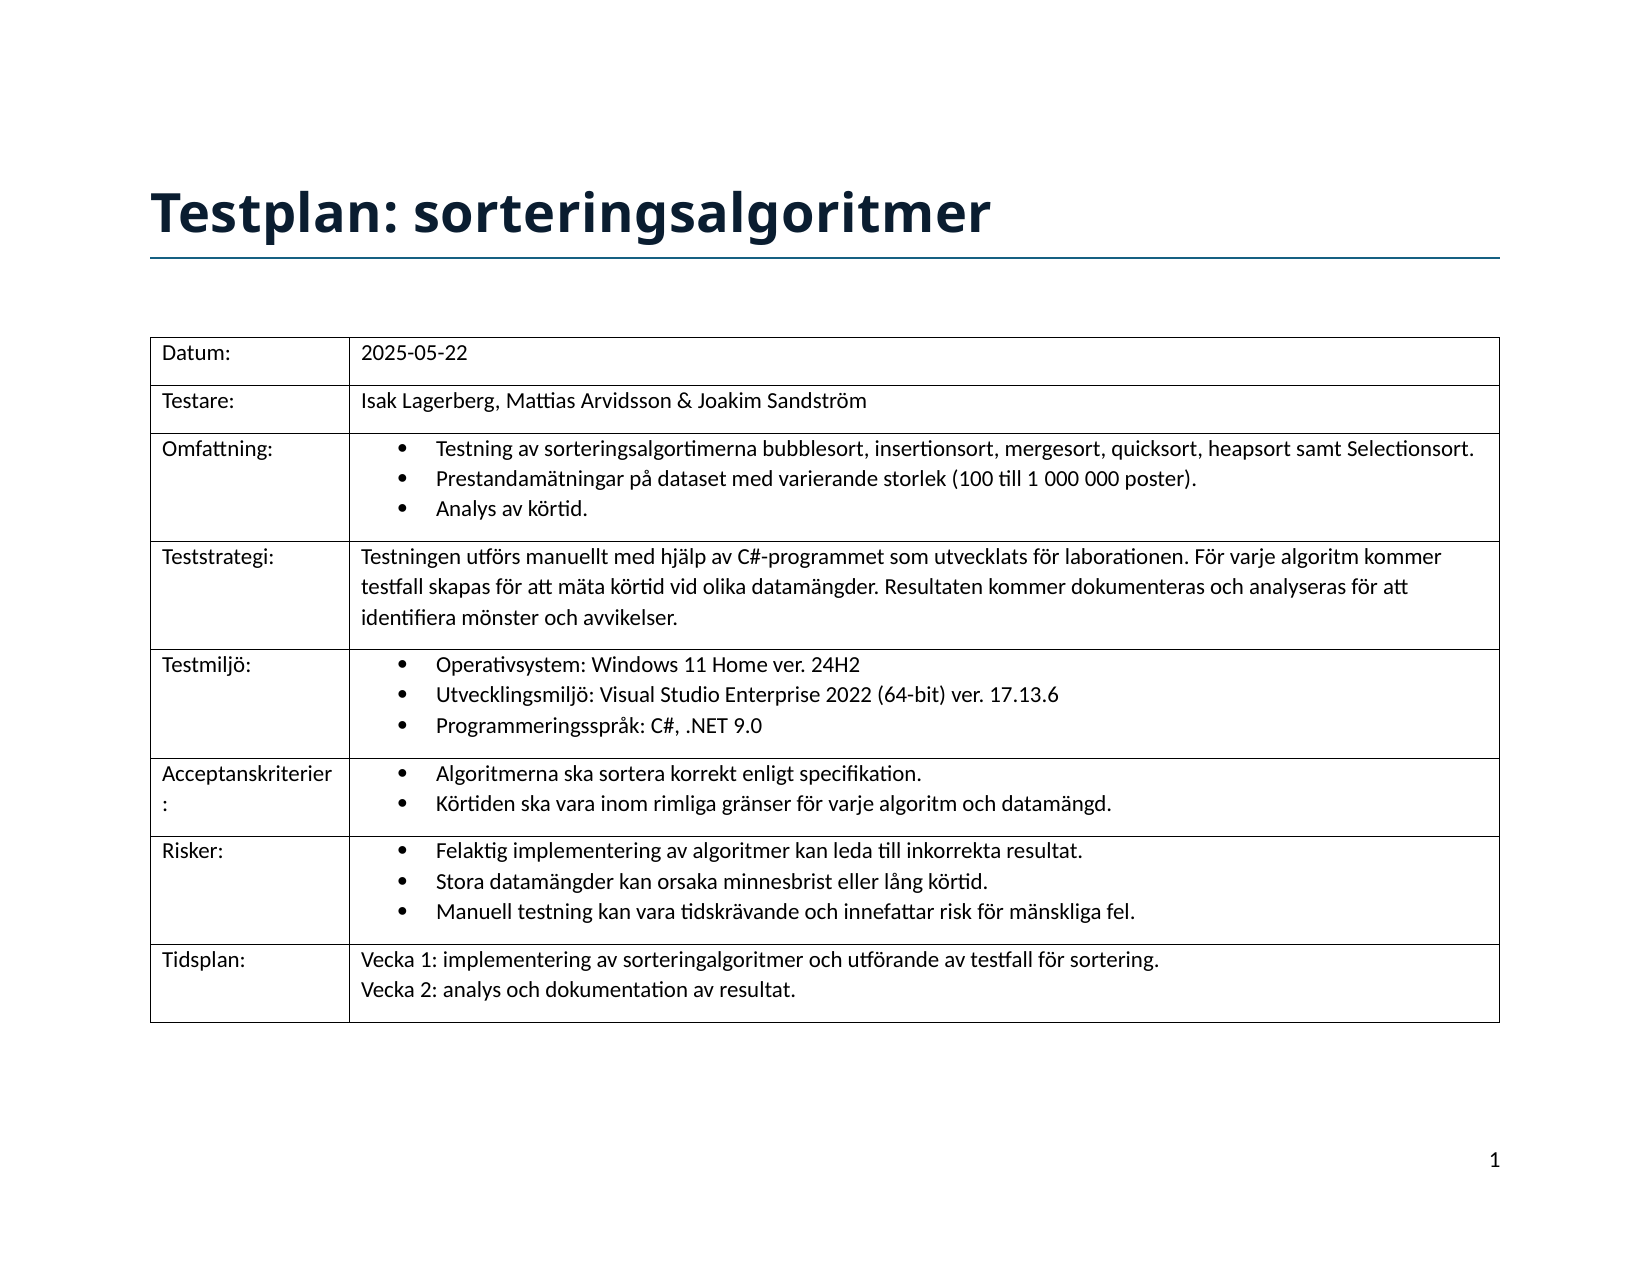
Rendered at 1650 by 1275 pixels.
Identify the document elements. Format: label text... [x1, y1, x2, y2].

table_cell Teststrategi: [151, 542, 349, 649]
table_cell Acceptanskriterier: [151, 759, 349, 836]
table_cell Testningen utförs manuellt med hjälp av C#-programmet som utvecklats för laborationen. För varje algoritm kommer testfall skapas för att mäta körtid vid olika datamängder. Resultaten kommer dokumenteras och analyseras för att identifiera mönster och avvikelser. [350, 542, 1499, 649]
table_header 2025-05-22 [350, 338, 1499, 385]
table_cell Felaktig implementering av algoritmer kan leda till inkorrekta resultat. Stora datamängder kan orsaka minnesbrist eller lång körtid. Manuell testning kan vara tidskrävande och innefattar risk för mänskliga fel. [350, 837, 1499, 944]
table_cell Omfattning: [151, 434, 349, 541]
table_cell Isak Lagerberg, Mattias Arvidsson & Joakim Sandström [350, 386, 1499, 433]
title Testplan: sorteringsalgoritmer [150, 175, 1500, 257]
table_cell Testmiljö: [151, 650, 349, 758]
table_cell Tidsplan: [151, 945, 349, 1022]
table_cell Algoritmerna ska sortera korrekt enligt specifikation. Körtiden ska vara inom rimliga gränser för varje algoritm och datamängd. [350, 759, 1499, 836]
table_cell Risker: [151, 837, 349, 944]
table_header Datum: [151, 338, 349, 385]
table_cell Testare: [151, 386, 349, 433]
table_cell Vecka 1: implementering av sorteringalgoritmer och utförande av testfall för sortering. Vecka 2: analys och dokumentation av resultat. [350, 945, 1499, 1022]
table_cell Operativsystem: Windows 11 Home ver. 24H2 Utvecklingsmiljö: Visual Studio Enterprise 2022 (64-bit) ver. 17.13.6 Programmeringsspråk: C#, .NET 9.0 [350, 650, 1499, 758]
table_cell Testning av sorteringsalgortimerna bubblesort, insertionsort, mergesort, quicksort, heapsort samt Selectionsort. Prestandamätningar på dataset med varierande storlek (100 till 1 000 000 poster). Analys av körtid. [350, 434, 1499, 541]
